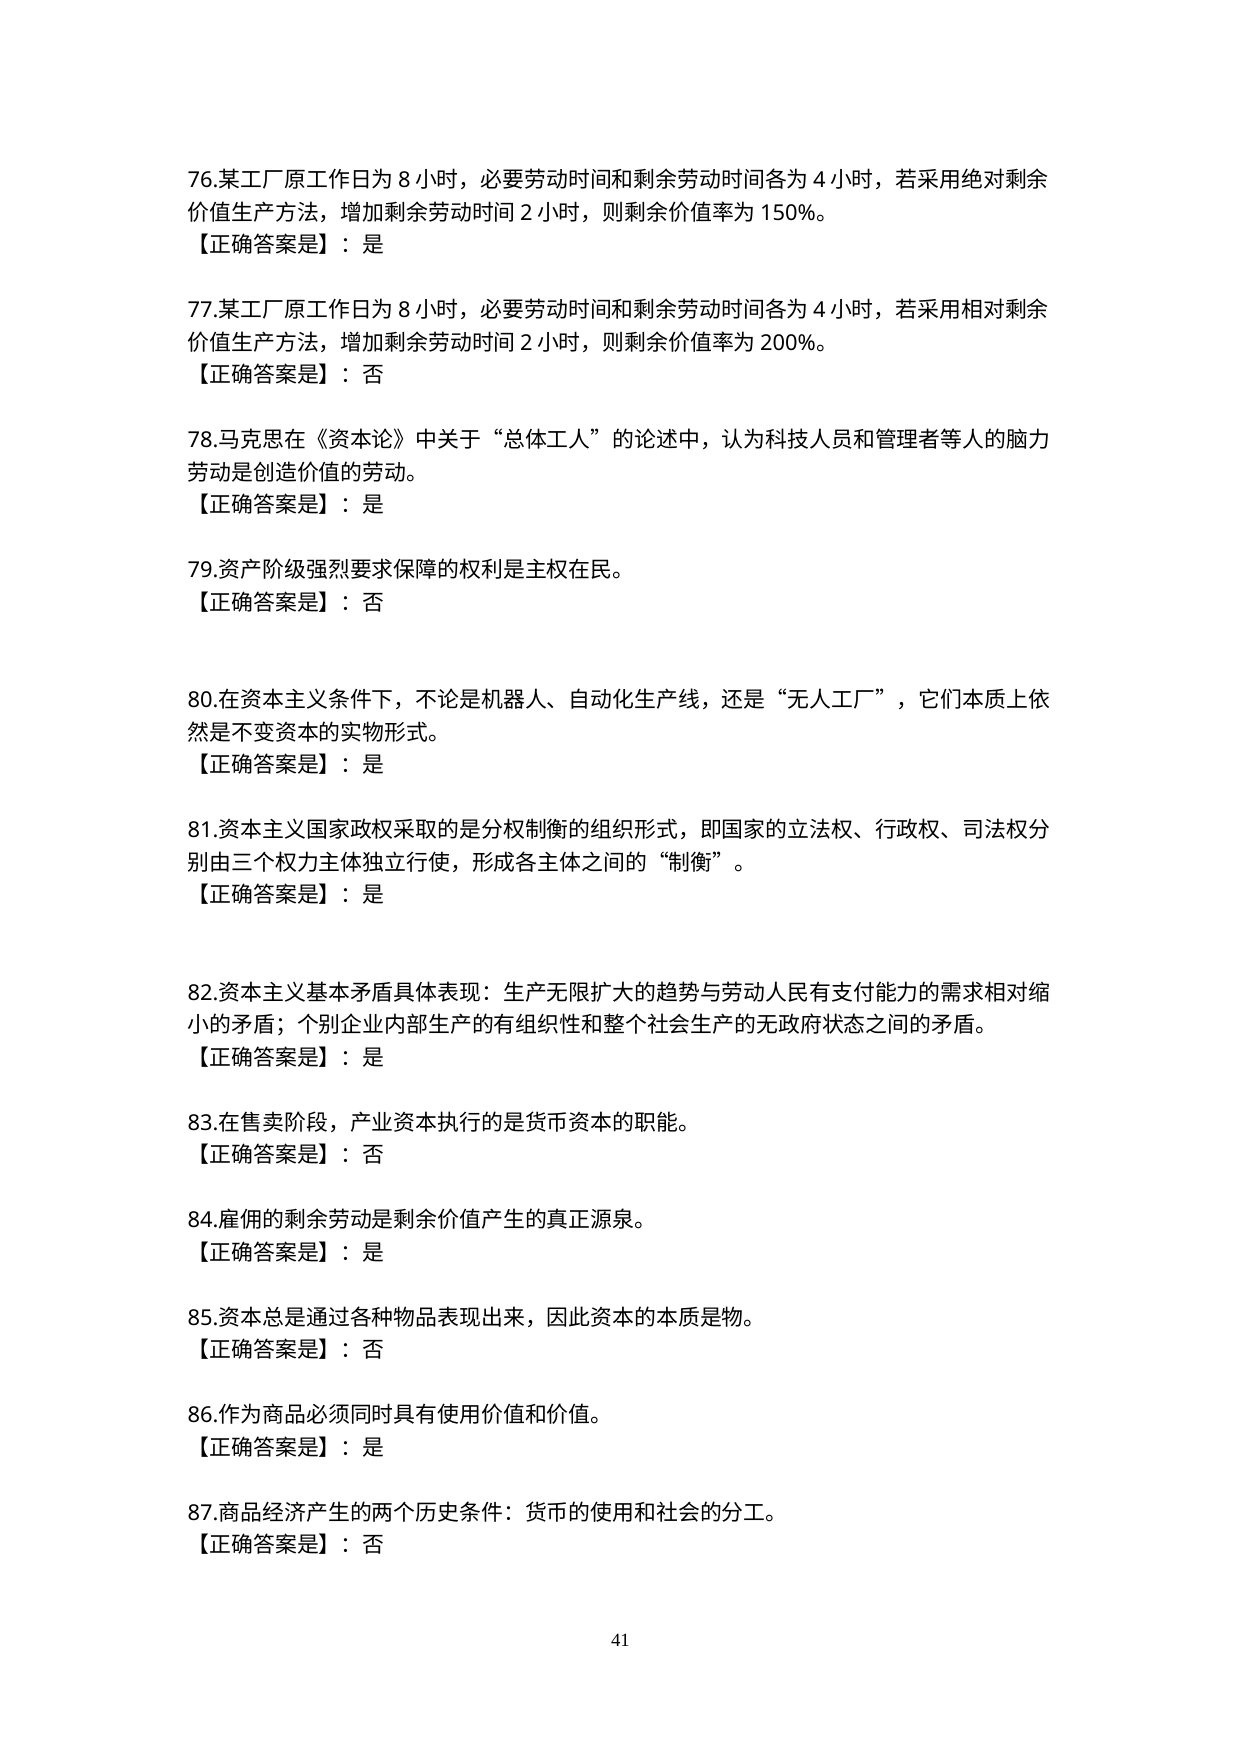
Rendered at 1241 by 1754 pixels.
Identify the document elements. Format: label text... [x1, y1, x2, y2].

text 【正确答案是】：是 [187, 1039, 1053, 1072]
text 【正确答案是】：否 [187, 1137, 1053, 1169]
text 【正确答案是】：是 [187, 877, 1053, 909]
text 【正确答案是】：是 [187, 487, 1053, 519]
text 83.在售卖阶段，产业资本执行的是货币资本的职能。 [187, 1104, 1053, 1137]
text 76.某工厂原工作日为8小时，必要劳动时间和剩余劳动时间各为4小时，若采用绝对剩余价值生产方法，增加剩余劳动时间2小时，则剩余价值率为150%。 [187, 162, 1053, 227]
text 79.资产阶级强烈要求保障的权利是主权在民。 [187, 552, 1053, 584]
text 【正确答案是】：否 [187, 584, 1053, 617]
text 85.资本总是通过各种物品表现出来，因此资本的本质是物。 [187, 1299, 1053, 1332]
text 82.资本主义基本矛盾具体表现：生产无限扩大的趋势与劳动人民有支付能力的需求相对缩小的矛盾；个别企业内部生产的有组织性和整个社会生产的无政府状态之间的矛盾。 [187, 974, 1053, 1039]
text 【正确答案是】：否 [187, 1527, 1053, 1559]
text 84.雇佣的剩余劳动是剩余价值产生的真正源泉。 [187, 1202, 1053, 1234]
text 【正确答案是】：是 [187, 1234, 1053, 1267]
text 81.资本主义国家政权采取的是分权制衡的组织形式，即国家的立法权、行政权、司法权分别由三个权力主体独立行使，形成各主体之间的“制衡”。 [187, 812, 1053, 877]
text 【正确答案是】：是 [187, 227, 1053, 259]
text 【正确答案是】：否 [187, 1332, 1053, 1364]
text 【正确答案是】：是 [187, 1429, 1053, 1462]
text 【正确答案是】：否 [187, 357, 1053, 389]
text 86.作为商品必须同时具有使用价值和价值。 [187, 1397, 1053, 1429]
text 78.马克思在《资本论》中关于“总体工人”的论述中，认为科技人员和管理者等人的脑力劳动是创造价值的劳动。 [187, 422, 1053, 487]
text 77.某工厂原工作日为8小时，必要劳动时间和剩余劳动时间各为4小时，若采用相对剩余价值生产方法，增加剩余劳动时间2小时，则剩余价值率为200%。 [187, 292, 1053, 357]
text 87.商品经济产生的两个历史条件：货币的使用和社会的分工。 [187, 1494, 1053, 1527]
text 80.在资本主义条件下，不论是机器人、自动化生产线，还是“无人工厂”，它们本质上依然是不变资本的实物形式。 [187, 682, 1053, 747]
text 【正确答案是】：是 [187, 747, 1053, 779]
